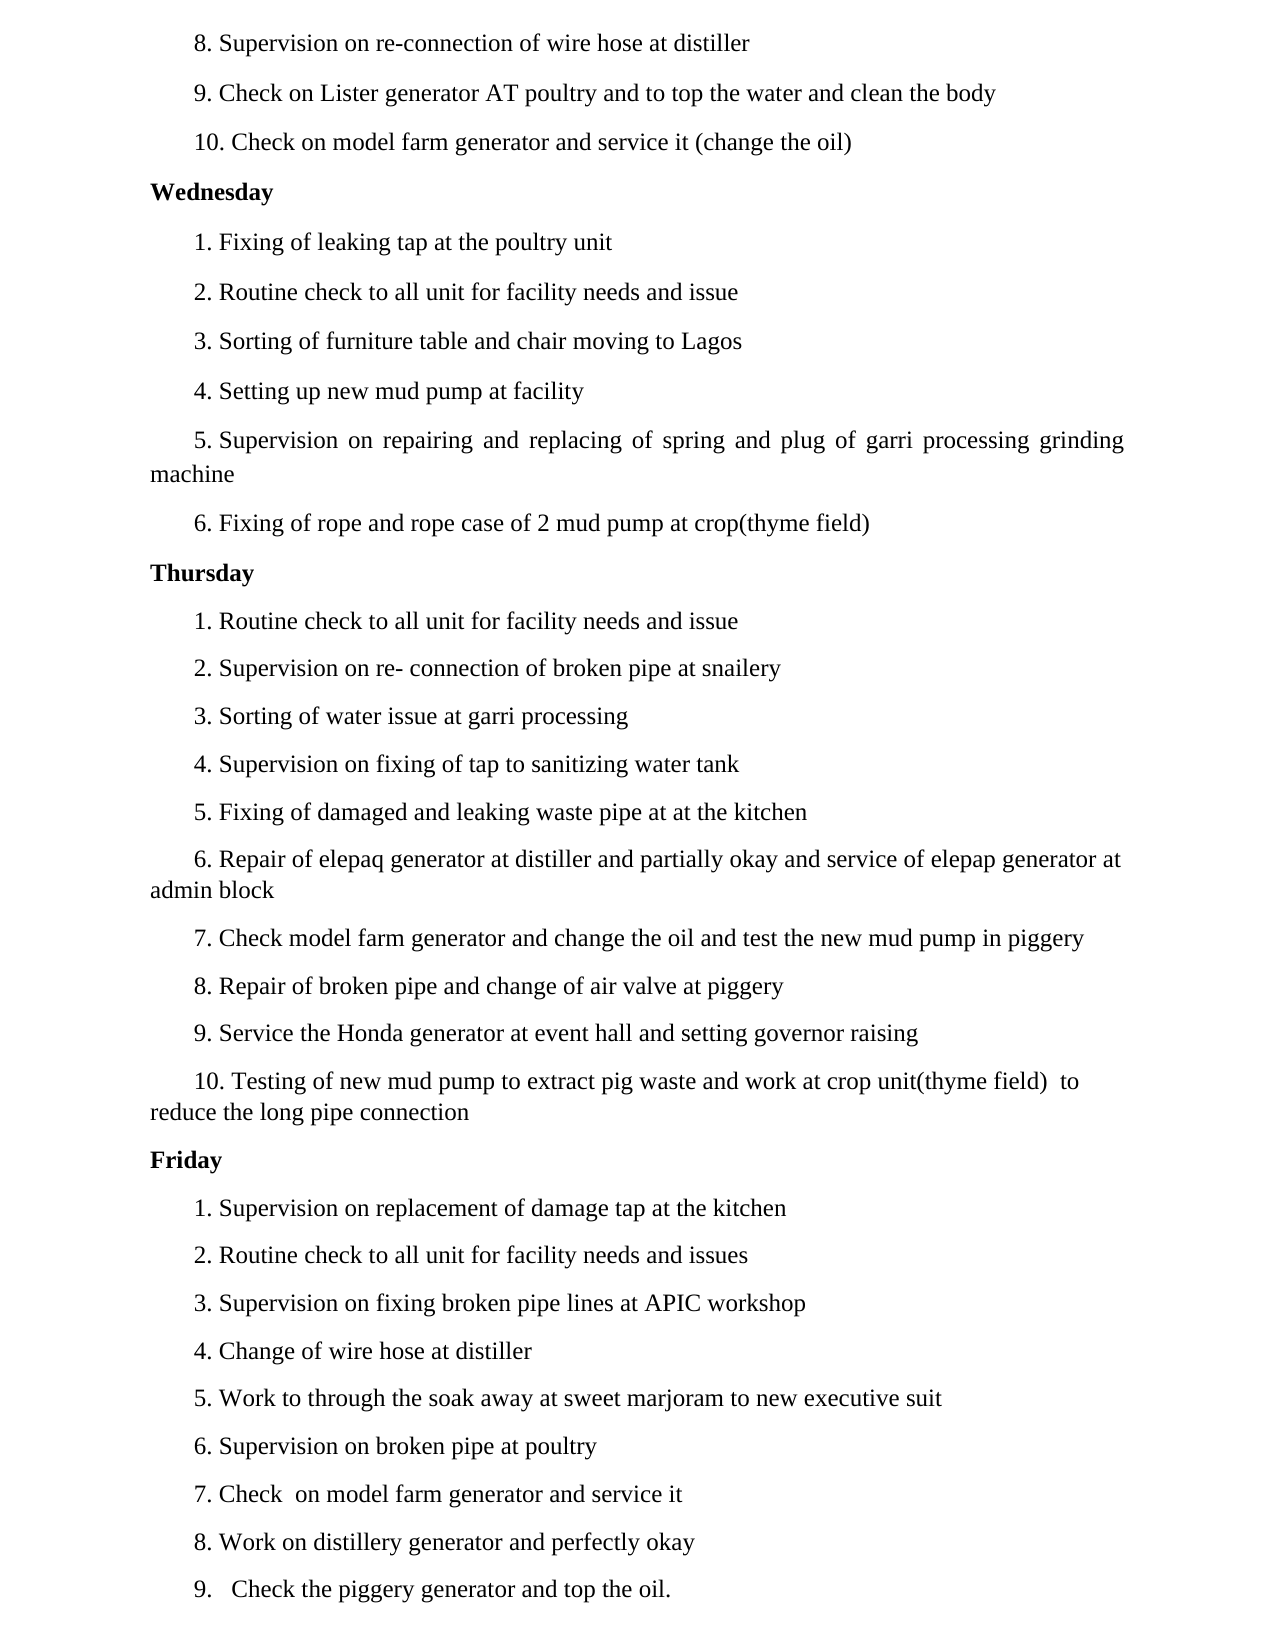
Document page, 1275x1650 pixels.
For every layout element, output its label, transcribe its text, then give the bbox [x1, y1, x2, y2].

list Sorting of water issue at garri processing [150, 701, 1125, 730]
list Routine check to all unit for facility needs and issues [150, 1240, 1125, 1269]
list Fixing of damaged and leaking waste pipe at at the kitchen [150, 797, 1125, 825]
list Work to through the soak away at sweet marjoram to new executive suit [150, 1383, 1125, 1412]
list Supervision on re- connection of broken pipe at snailery [150, 653, 1125, 682]
list Repair of broken pipe and change of air valve at piggery [150, 971, 1125, 999]
list Change of wire hose at distiller [150, 1336, 1125, 1364]
list Supervision on broken pipe at poultry [150, 1431, 1125, 1460]
list Sorting of furniture table and chair moving to Lagos [150, 326, 1125, 355]
list Supervision on re-connection of wire hose at distiller [150, 28, 1125, 57]
list Wednesday [150, 177, 1125, 206]
list Routine check to all unit for facility needs and issue [150, 606, 1125, 634]
list Fixing of leaking tap at the poultry unit [150, 227, 1125, 256]
list Fixing of rope and rope case of 2 mud pump at crop(thyme field) [150, 508, 1125, 537]
list Service the Honda generator at event hall and setting governor raising [150, 1018, 1125, 1047]
list Repair of elepaq generator at distiller and partially okay and service of elepap generator at admin block [150, 844, 1125, 904]
list Work on distillery generator and perfectly okay [150, 1527, 1125, 1555]
list Routine check to all unit for facility needs and issue [150, 277, 1125, 305]
text Thursday [150, 558, 1125, 587]
list Friday [150, 1145, 1125, 1174]
list Setting up new mud pump at facility [150, 376, 1125, 405]
list Testing of new mud pump to extract pig waste and work at crop unit(thyme field) to reduce the long pipe connection [150, 1066, 1125, 1126]
list Supervision on repairing and replacing of spring and plug of garri processing grinding machine [150, 426, 1125, 487]
list Check model farm generator and change the oil and test the new mud pump in piggery [150, 923, 1125, 952]
list Check on model farm generator and service it (change the oil) [150, 127, 1125, 156]
list Check on model farm generator and service it [150, 1479, 1125, 1508]
list Supervision on fixing broken pipe lines at APIC workshop [150, 1288, 1125, 1317]
list Check on Lister generator AT poultry and to top the water and clean the body [150, 78, 1125, 107]
list Supervision on fixing of tap to sanitizing water tank [150, 749, 1125, 778]
list Check the piggery generator and top the oil. [150, 1574, 1125, 1603]
list Supervision on replacement of damage tap at the kitchen [150, 1193, 1125, 1221]
